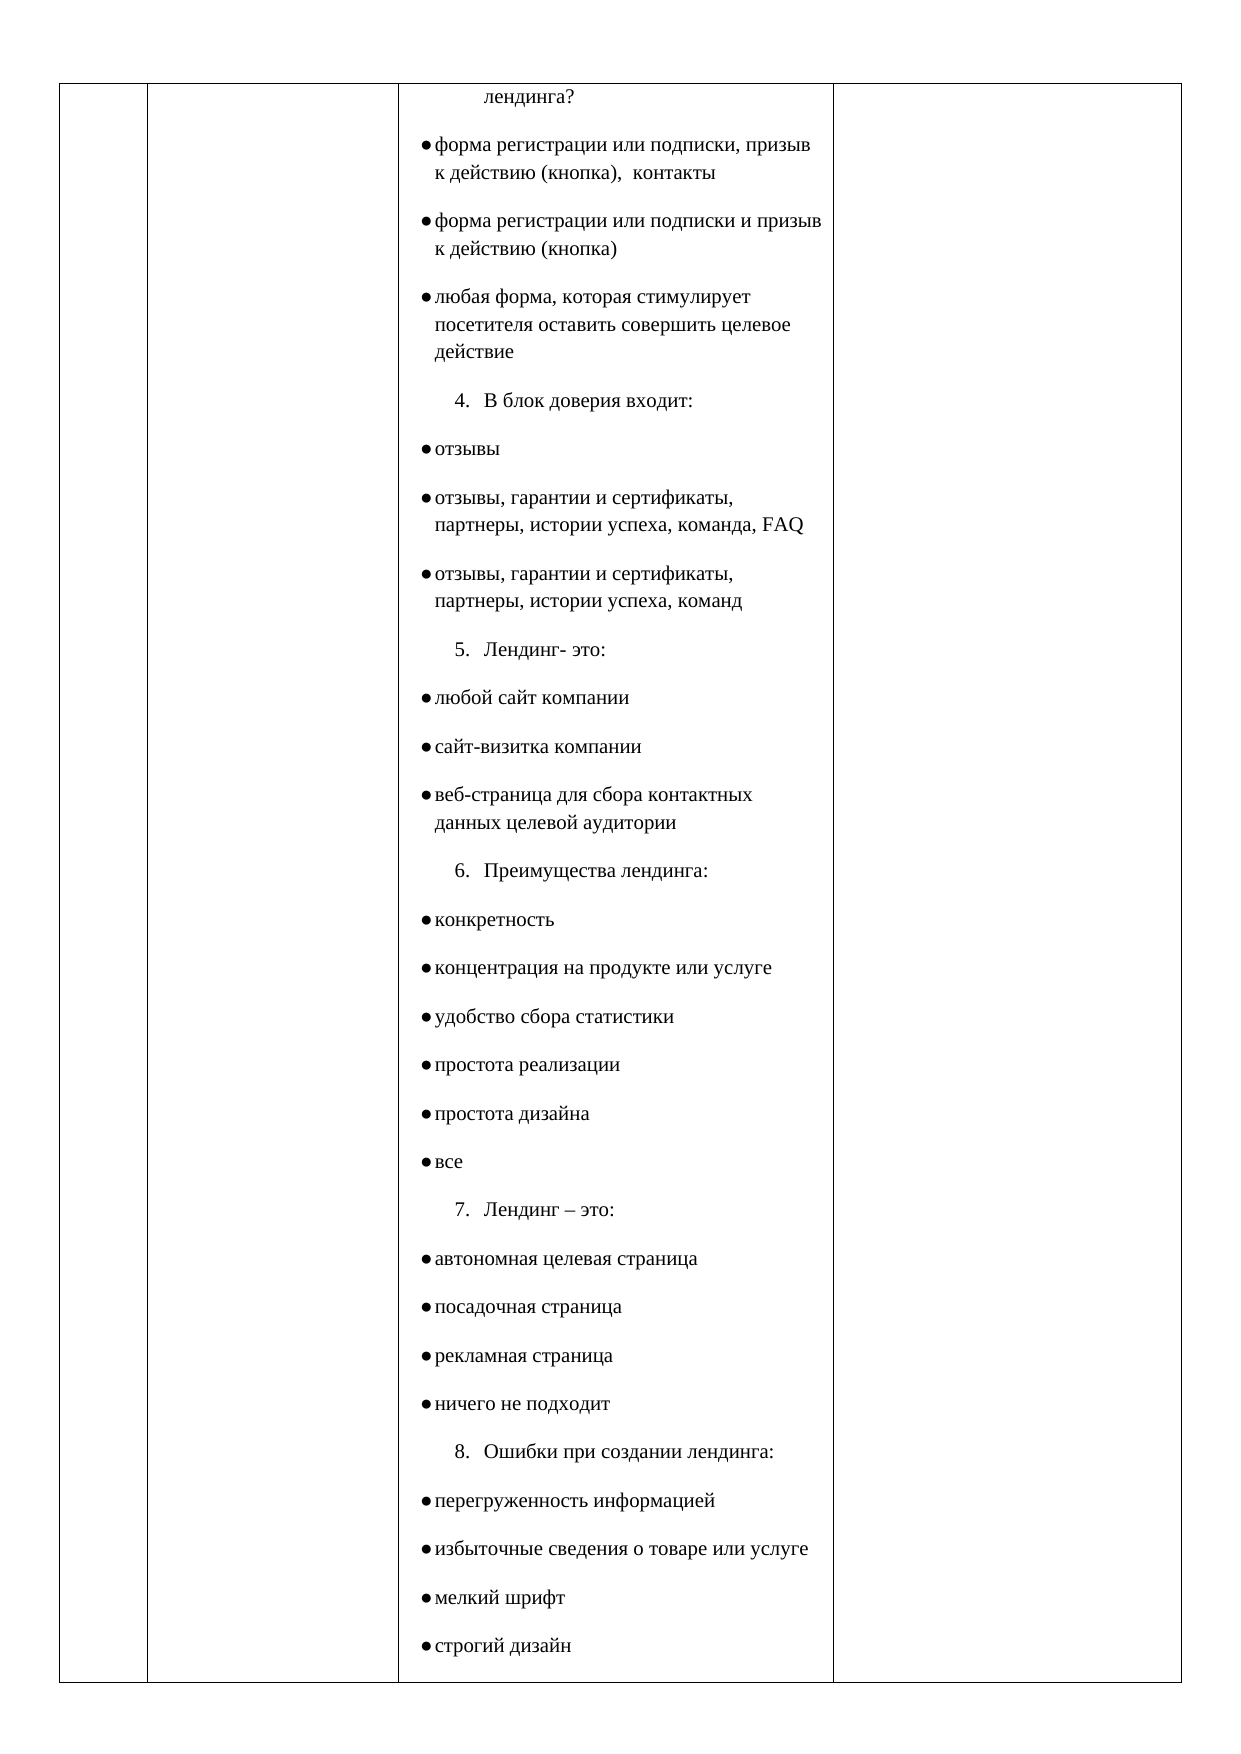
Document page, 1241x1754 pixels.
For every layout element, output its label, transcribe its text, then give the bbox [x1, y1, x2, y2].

table_cell [148, 84, 398, 1682]
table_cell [399, 84, 833, 1682]
table_cell 3 [60, 84, 147, 1682]
table_cell [834, 84, 1181, 1682]
